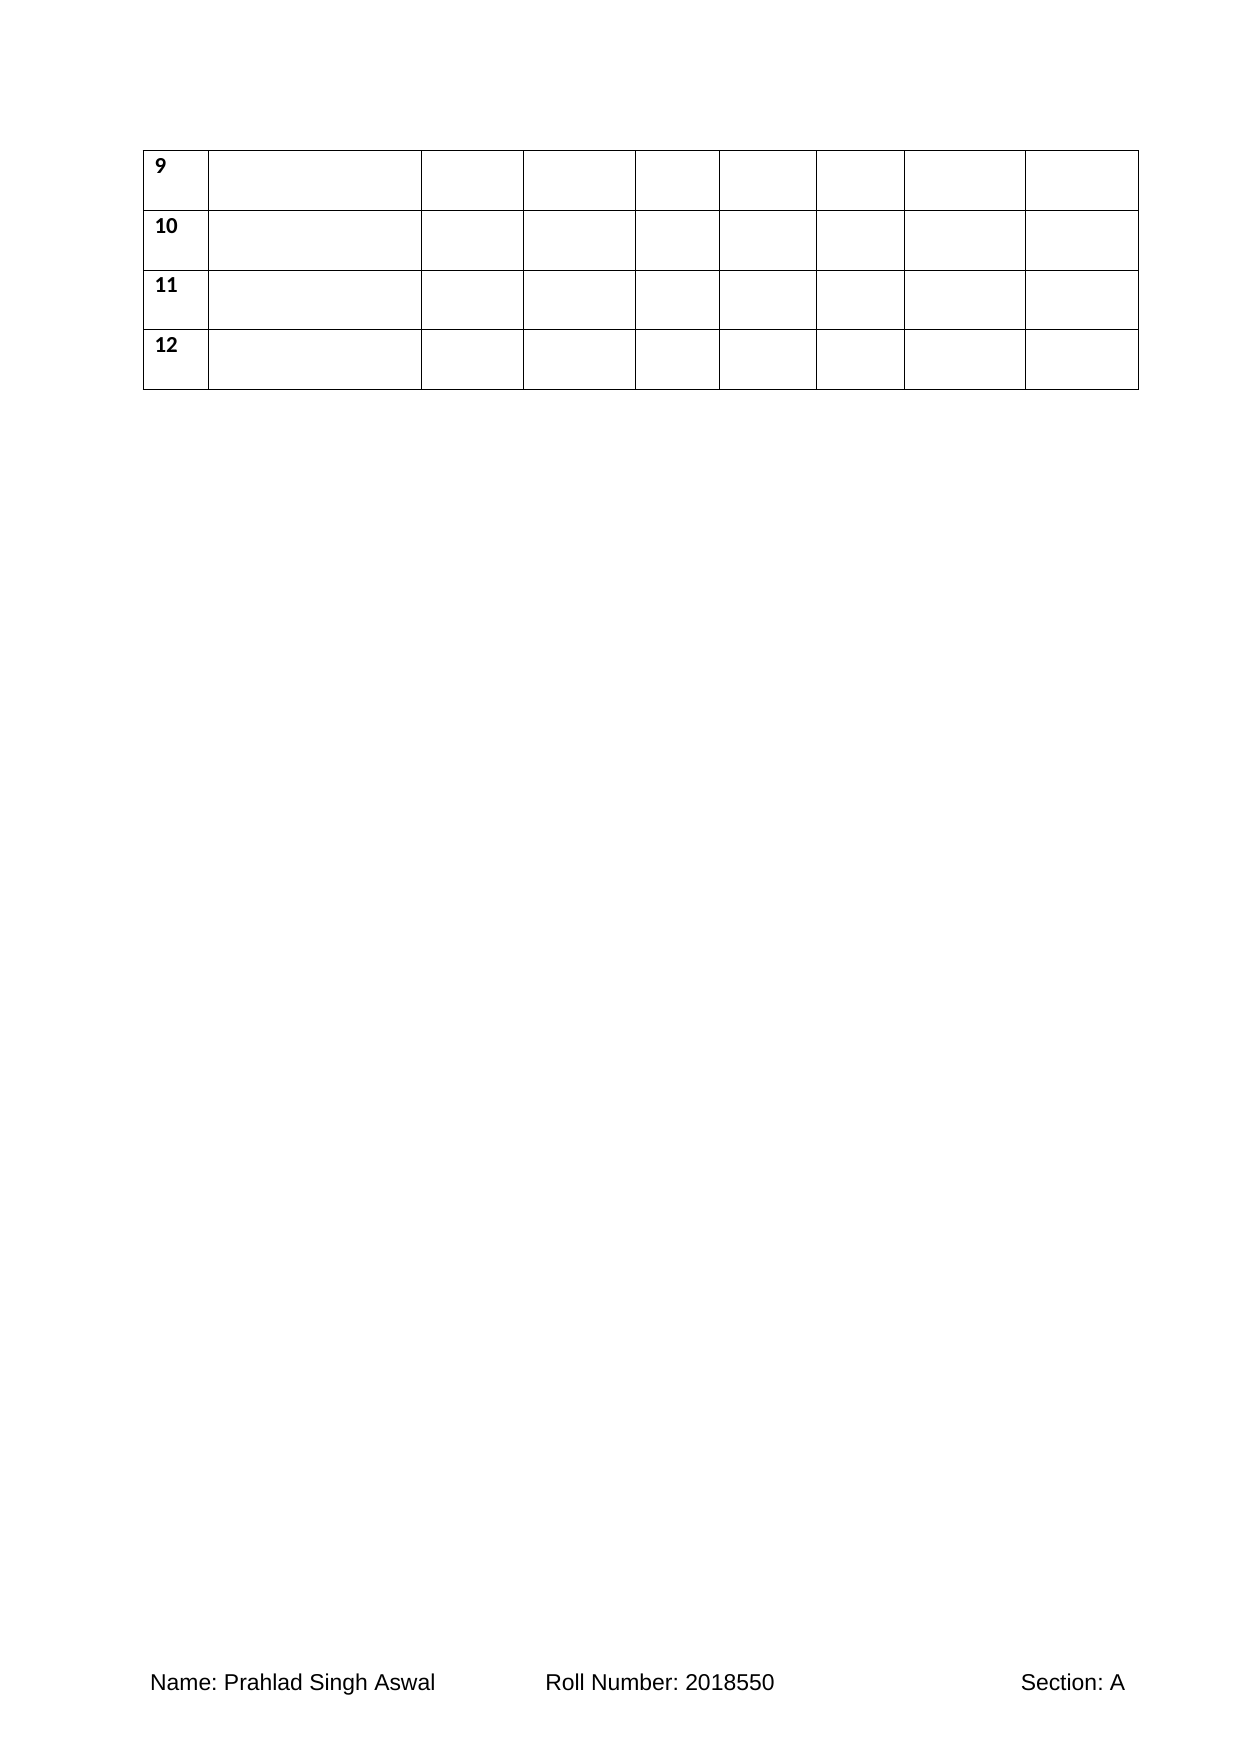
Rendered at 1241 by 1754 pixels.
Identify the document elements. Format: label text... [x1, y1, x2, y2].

table_cell [422, 211, 523, 269]
table_cell [720, 271, 816, 329]
table_cell [209, 271, 421, 329]
table_cell [817, 211, 904, 269]
table_cell [209, 211, 421, 269]
table_cell [524, 330, 635, 389]
table_cell 11 [144, 271, 208, 329]
table_cell [209, 151, 421, 210]
table_cell [905, 151, 1025, 210]
table_cell [817, 330, 904, 389]
table_cell [524, 211, 635, 269]
table_cell [720, 330, 816, 389]
table_cell [636, 211, 719, 269]
table_cell [720, 211, 816, 269]
table_cell [636, 151, 719, 210]
table_cell 10 [144, 211, 208, 269]
table_cell [422, 330, 523, 389]
table_cell [1026, 151, 1138, 210]
table_cell [817, 151, 904, 210]
table_cell [905, 211, 1025, 269]
table_cell [524, 271, 635, 329]
table_cell 12 [144, 330, 208, 389]
table_cell [905, 271, 1025, 329]
table_cell [1026, 271, 1138, 329]
table_cell 9 [144, 151, 208, 210]
table_cell [422, 271, 523, 329]
table_cell [209, 330, 421, 389]
table_cell [1026, 211, 1138, 269]
table_cell [817, 271, 904, 329]
table_cell [1026, 330, 1138, 389]
table_cell [636, 271, 719, 329]
table_cell [636, 330, 719, 389]
table_cell [422, 151, 523, 210]
table_cell [524, 151, 635, 210]
table_cell [905, 330, 1025, 389]
table_cell [720, 151, 816, 210]
